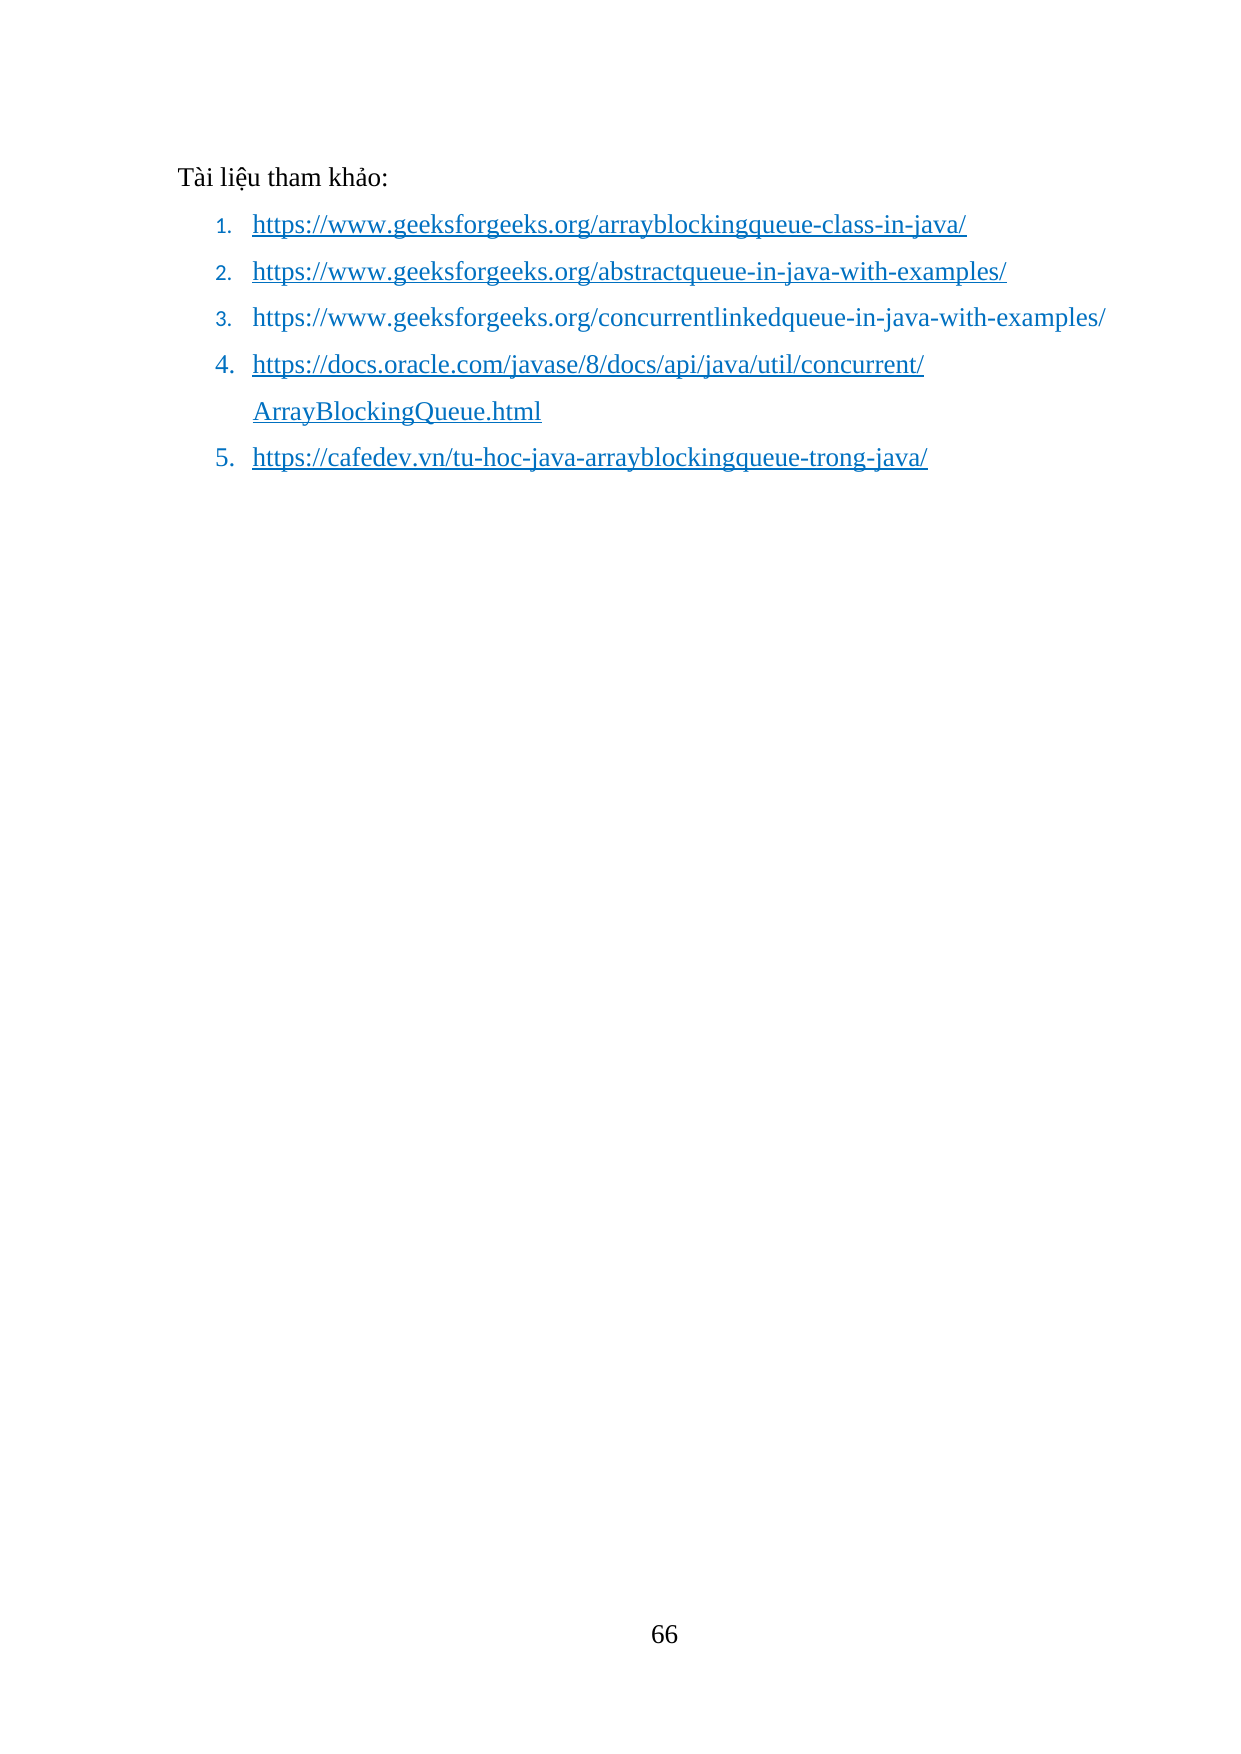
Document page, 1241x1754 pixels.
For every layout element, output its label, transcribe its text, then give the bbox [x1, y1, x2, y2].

list https://cafedev.vn/tu-hoc-java-arrayblockingqueue-trong-java/ [215, 441, 1152, 472]
list https://www.geeksforgeeks.org/arrayblockingqueue-class-in-java/ [215, 208, 1152, 239]
list https://www.geeksforgeeks.org/abstractqueue-in-java-with-examples/ [215, 254, 1152, 286]
list https://docs.oracle.com/javase/8/docs/api/java/util/concurrent/ArrayBlockingQueue.html [215, 348, 1152, 426]
text Tài liệu tham khảo: [177, 161, 1152, 192]
list https://www.geeksforgeeks.org/concurrentlinkedqueue-in-java-with-examples/ [215, 301, 1152, 332]
